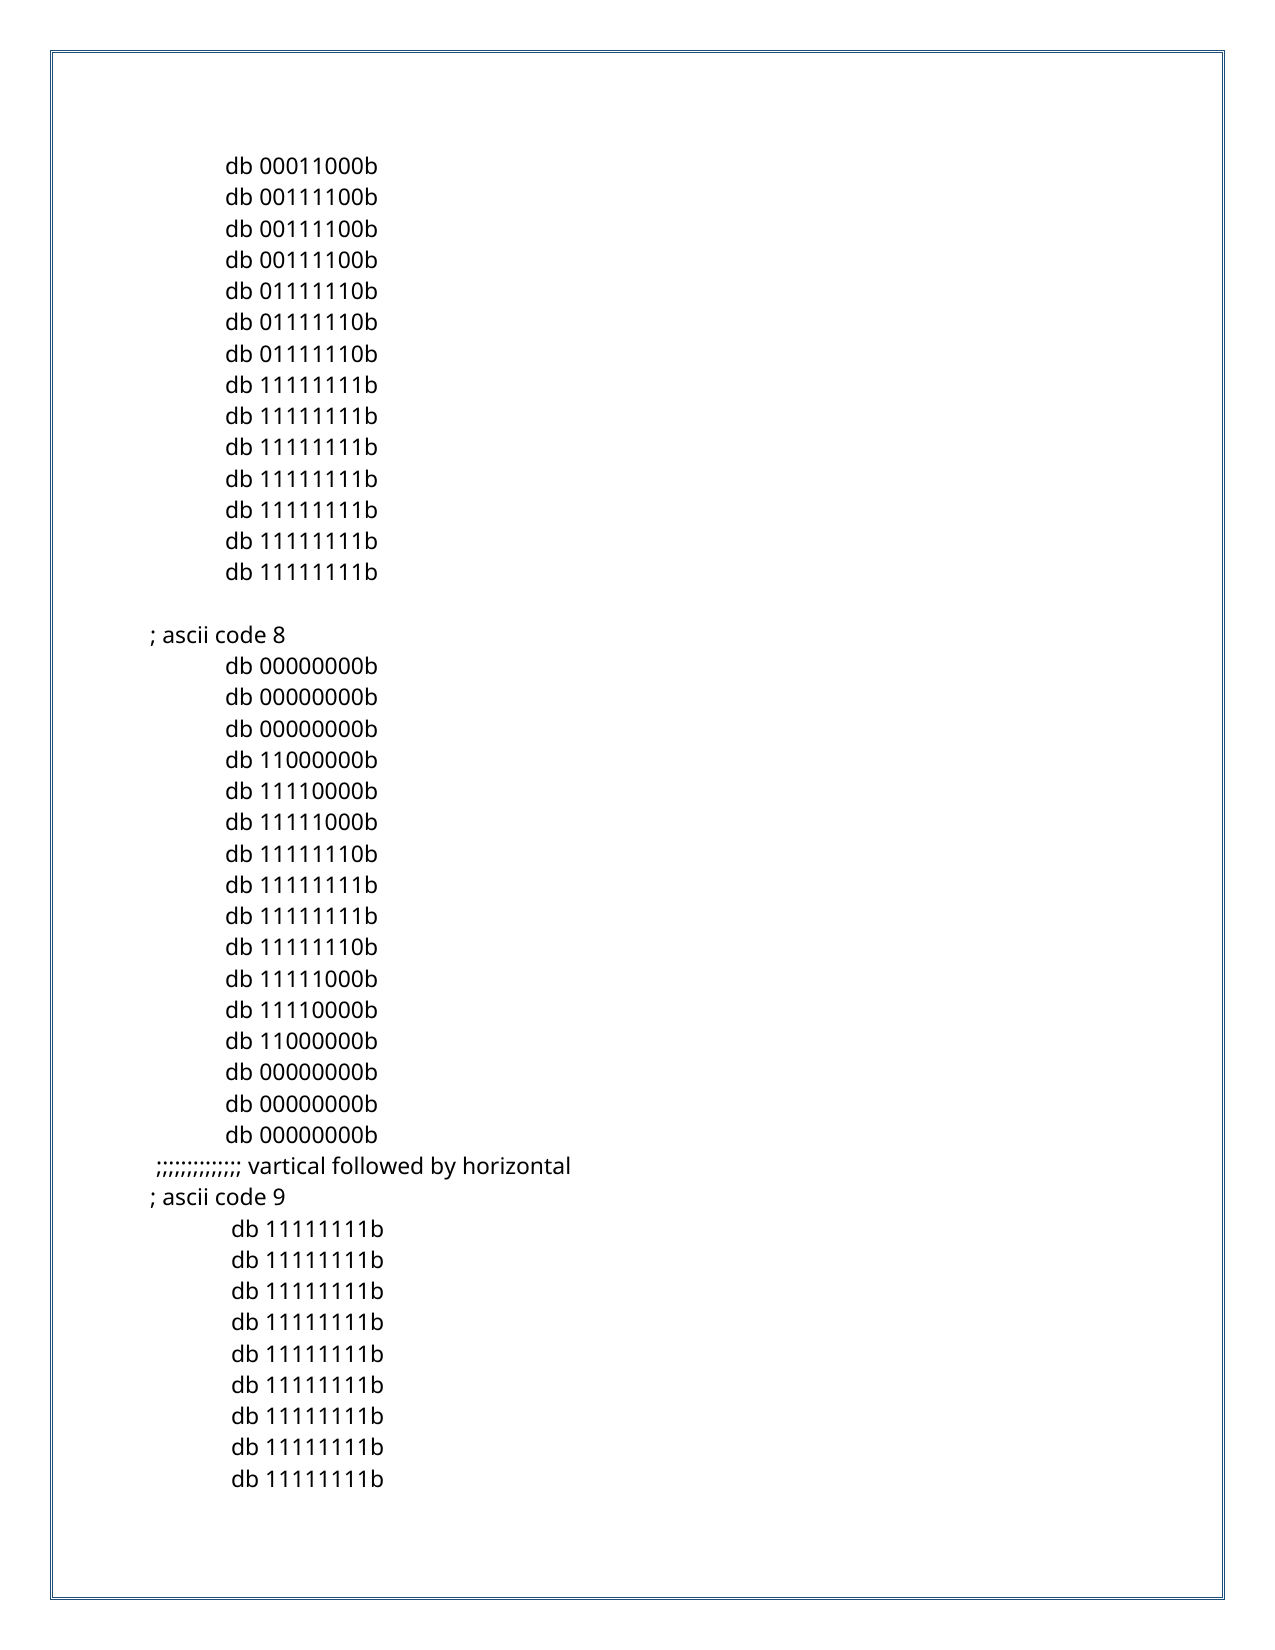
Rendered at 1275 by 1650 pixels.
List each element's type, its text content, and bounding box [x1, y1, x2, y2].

text db 11111111b [150, 1212, 1125, 1244]
text db 11111111b [150, 400, 1125, 431]
text db 11111111b [150, 462, 1125, 494]
text db 11111110b [150, 931, 1125, 962]
text db 11110000b [150, 994, 1125, 1025]
text db 01111110b [150, 337, 1125, 369]
text db 11111000b [150, 962, 1125, 994]
text db 11111111b [150, 1369, 1125, 1400]
text db 00000000b [150, 650, 1125, 681]
text ; ascii code 8 [150, 619, 1125, 650]
text db 00000000b [150, 1119, 1125, 1150]
text db 11111111b [150, 556, 1125, 587]
text db 11111111b [150, 1306, 1125, 1337]
text db 01111110b [150, 275, 1125, 306]
text db 00111100b [150, 244, 1125, 275]
text db 11111111b [150, 1275, 1125, 1306]
text db 11000000b [150, 744, 1125, 775]
text db 00000000b [150, 712, 1125, 744]
text db 11111111b [150, 494, 1125, 525]
text db 11000000b [150, 1025, 1125, 1056]
text db 11111111b [150, 1431, 1125, 1462]
text db 11111110b [150, 837, 1125, 869]
text db 11111111b [150, 431, 1125, 462]
text db 11111000b [150, 806, 1125, 837]
text ;;;;;;;;;;;;;; vartical followed by horizontal [150, 1150, 1125, 1181]
text db 11111111b [150, 525, 1125, 556]
text db 00011000b [150, 150, 1125, 181]
text db 11110000b [150, 775, 1125, 806]
text db 11111111b [150, 369, 1125, 400]
text db 00000000b [150, 1087, 1125, 1119]
text db 11111111b [150, 1462, 1125, 1494]
text db 00111100b [150, 212, 1125, 244]
text db 00000000b [150, 681, 1125, 712]
text db 11111111b [150, 1244, 1125, 1275]
text ; ascii code 9 [150, 1181, 1125, 1212]
text db 11111111b [150, 900, 1125, 931]
text db 00111100b [150, 181, 1125, 212]
text db 11111111b [150, 869, 1125, 900]
text db 01111110b [150, 306, 1125, 337]
text db 11111111b [150, 1337, 1125, 1369]
text db 11111111b [150, 1400, 1125, 1431]
text db 00000000b [150, 1056, 1125, 1087]
